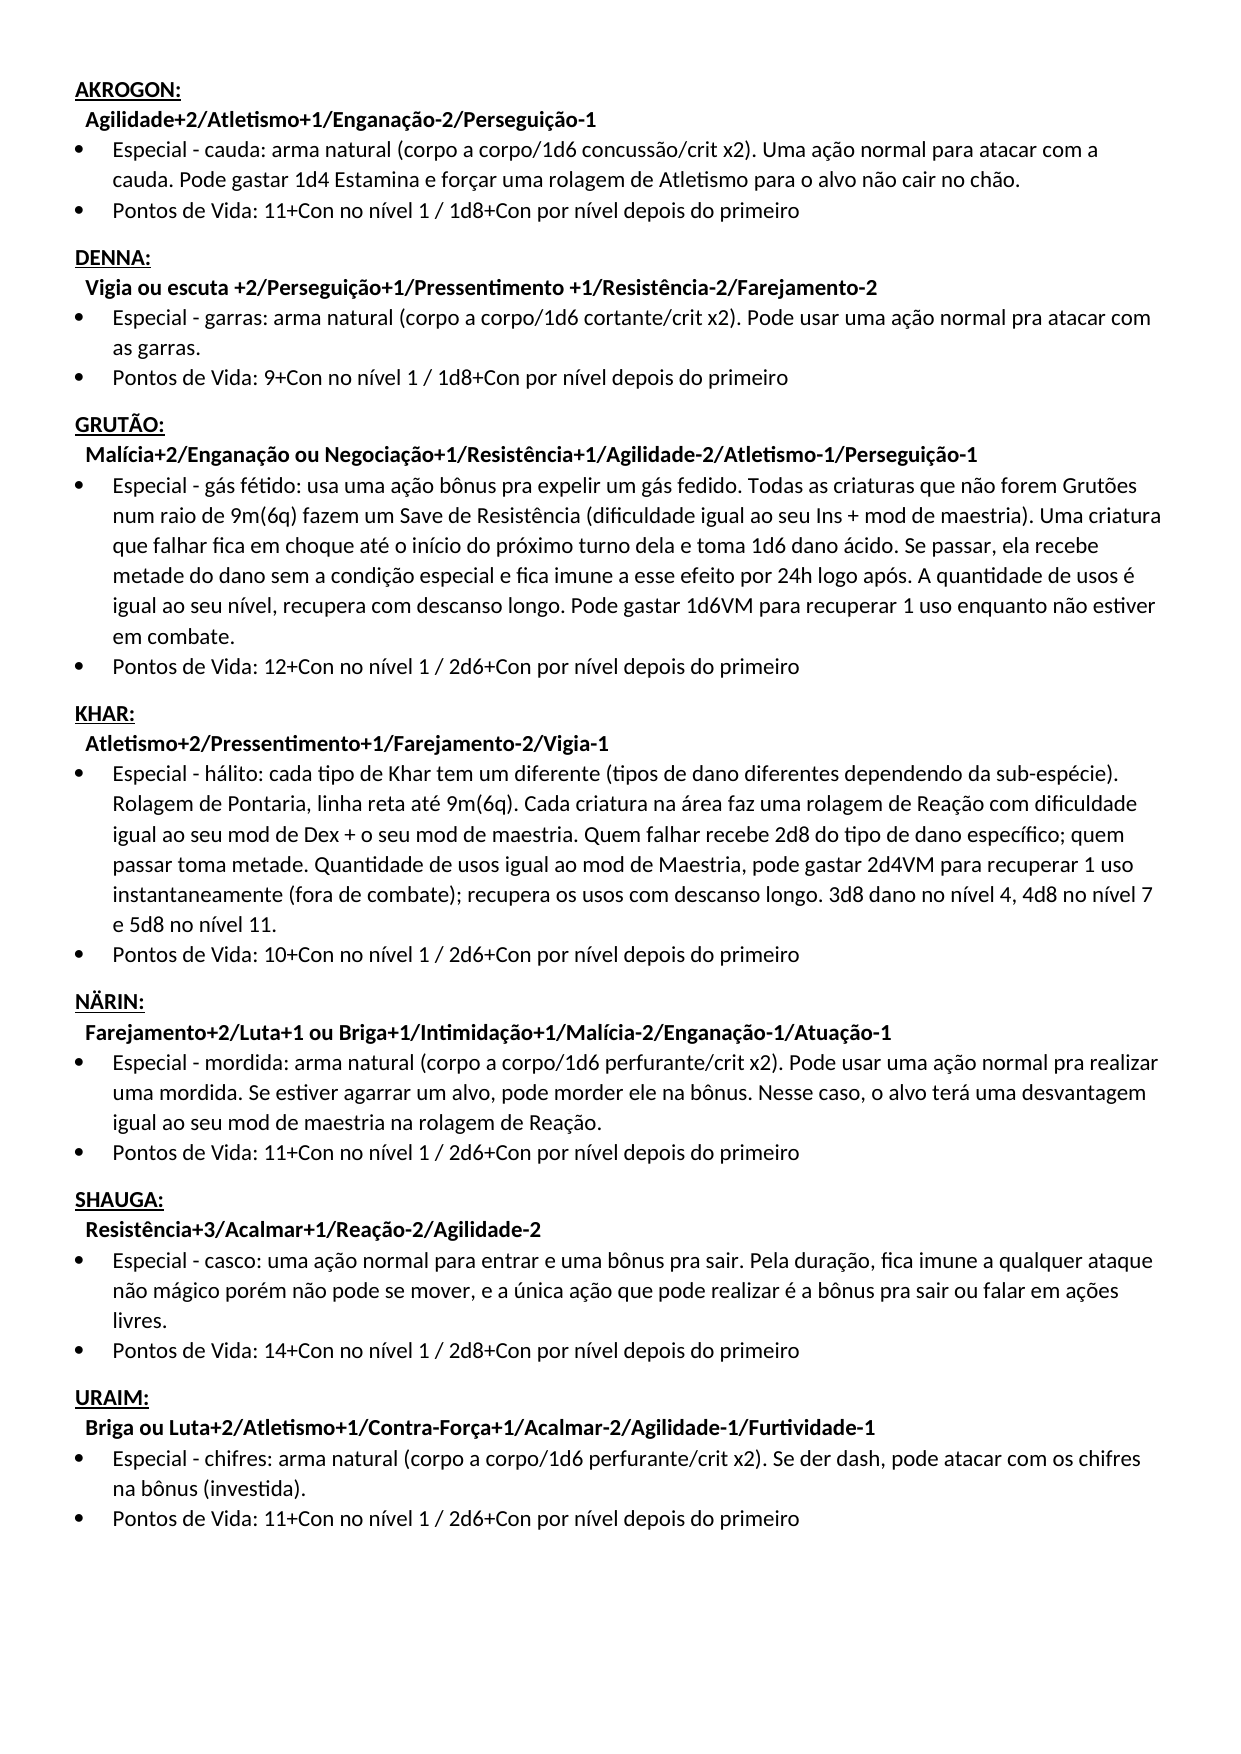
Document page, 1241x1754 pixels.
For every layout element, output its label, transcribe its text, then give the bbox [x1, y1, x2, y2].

text KHAR: [75, 699, 1165, 727]
text Briga ou Luta+2/Atletismo+1/Contra-Força+1/Acalmar-2/Agilidade-1/Furtividade-1 [75, 1413, 1165, 1442]
text Vigia ou escuta +2/Perseguição+1/Pressentimento +1/Resistência-2/Farejamento-2 [75, 273, 1165, 301]
text GRUTÃO: [75, 410, 1165, 438]
list Especial - mordida: arma natural (corpo a corpo/1d6 perfurante/crit x2). Pode usar uma ação normal pra realizar uma mordida. Se estiver agarrar um alvo, pode morder ele na bônus. Nesse caso, o alvo terá uma desvantagem igual ao seu mod de maestria na rolagem de Reação. [75, 1048, 1165, 1136]
text SHAUGA: [75, 1185, 1165, 1213]
list Especial - casco: uma ação normal para entrar e uma bônus pra sair. Pela duração, fica imune a qualquer ataque não mágico porém não pode se mover, e a única ação que pode realizar é a bônus pra sair ou falar em ações livres. [75, 1246, 1165, 1334]
text Farejamento+2/Luta+1 ou Briga+1/Intimidação+1/Malícia-2/Enganação-1/Atuação-1 [75, 1018, 1165, 1046]
list Especial - gás fétido: usa uma ação bônus pra expelir um gás fedido. Todas as criaturas que não forem Grutões num raio de 9m(6q) fazem um Save de Resistência (dificuldade igual ao seu Ins + mod de maestria). Uma criatura que falhar fica em choque até o início do próximo turno dela e toma 1d6 dano ácido. Se passar, ela recebe metade do dano sem a condição especial e fica imune a esse efeito por 24h logo após. A quantidade de usos é igual ao seu nível, recupera com descanso longo. Pode gastar 1d6VM para recuperar 1 uso enquanto não estiver em combate. [75, 471, 1165, 650]
list Pontos de Vida: 9+Con no nível 1 / 1d8+Con por nível depois do primeiro [75, 363, 1165, 392]
text Malícia+2/Enganação ou Negociação+1/Resistência+1/Agilidade-2/Atletismo-1/Perseguição-1 [75, 441, 1165, 469]
text AKROGON: [75, 75, 1165, 103]
list Especial - hálito: cada tipo de Khar tem um diferente (tipos de dano diferentes dependendo da sub-espécie). Rolagem de Pontaria, linha reta até 9m(6q). Cada criatura na área faz uma rolagem de Reação com dificuldade igual ao seu mod de Dex + o seu mod de maestria. Quem falhar recebe 2d8 do tipo de dano específico; quem passar toma metade. Quantidade de usos igual ao mod de Maestria, pode gastar 2d4VM para recuperar 1 uso instantaneamente (fora de combate); recupera os usos com descanso longo. 3d8 dano no nível 4, 4d8 no nível 7 e 5d8 no nível 11. [75, 759, 1165, 938]
list Especial - chifres: arma natural (corpo a corpo/1d6 perfurante/crit x2). Se der dash, pode atacar com os chifres na bônus (investida). [75, 1444, 1165, 1502]
list Pontos de Vida: 14+Con no nível 1 / 2d8+Con por nível depois do primeiro [75, 1336, 1165, 1364]
text NÄRIN: [75, 987, 1165, 1016]
text Resistência+3/Acalmar+1/Reação-2/Agilidade-2 [75, 1216, 1165, 1244]
list Especial - garras: arma natural (corpo a corpo/1d6 cortante/crit x2). Pode usar uma ação normal pra atacar com as garras. [75, 303, 1165, 361]
list Pontos de Vida: 11+Con no nível 1 / 1d8+Con por nível depois do primeiro [75, 196, 1165, 224]
text DENNA: [75, 243, 1165, 271]
list Pontos de Vida: 10+Con no nível 1 / 2d6+Con por nível depois do primeiro [75, 941, 1165, 969]
text Atletismo+2/Pressentimento+1/Farejamento-2/Vigia-1 [75, 729, 1165, 757]
text URAIM: [75, 1383, 1165, 1411]
list Pontos de Vida: 11+Con no nível 1 / 2d6+Con por nível depois do primeiro [75, 1504, 1165, 1532]
text Agilidade+2/Atletismo+1/Enganação-2/Perseguição-1 [75, 105, 1165, 133]
list Pontos de Vida: 12+Con no nível 1 / 2d6+Con por nível depois do primeiro [75, 652, 1165, 680]
list Especial - cauda: arma natural (corpo a corpo/1d6 concussão/crit x2). Uma ação normal para atacar com a cauda. Pode gastar 1d4 Estamina e forçar uma rolagem de Atletismo para o alvo não cair no chão. [75, 135, 1165, 194]
list Pontos de Vida: 11+Con no nível 1 / 2d6+Con por nível depois do primeiro [75, 1138, 1165, 1167]
